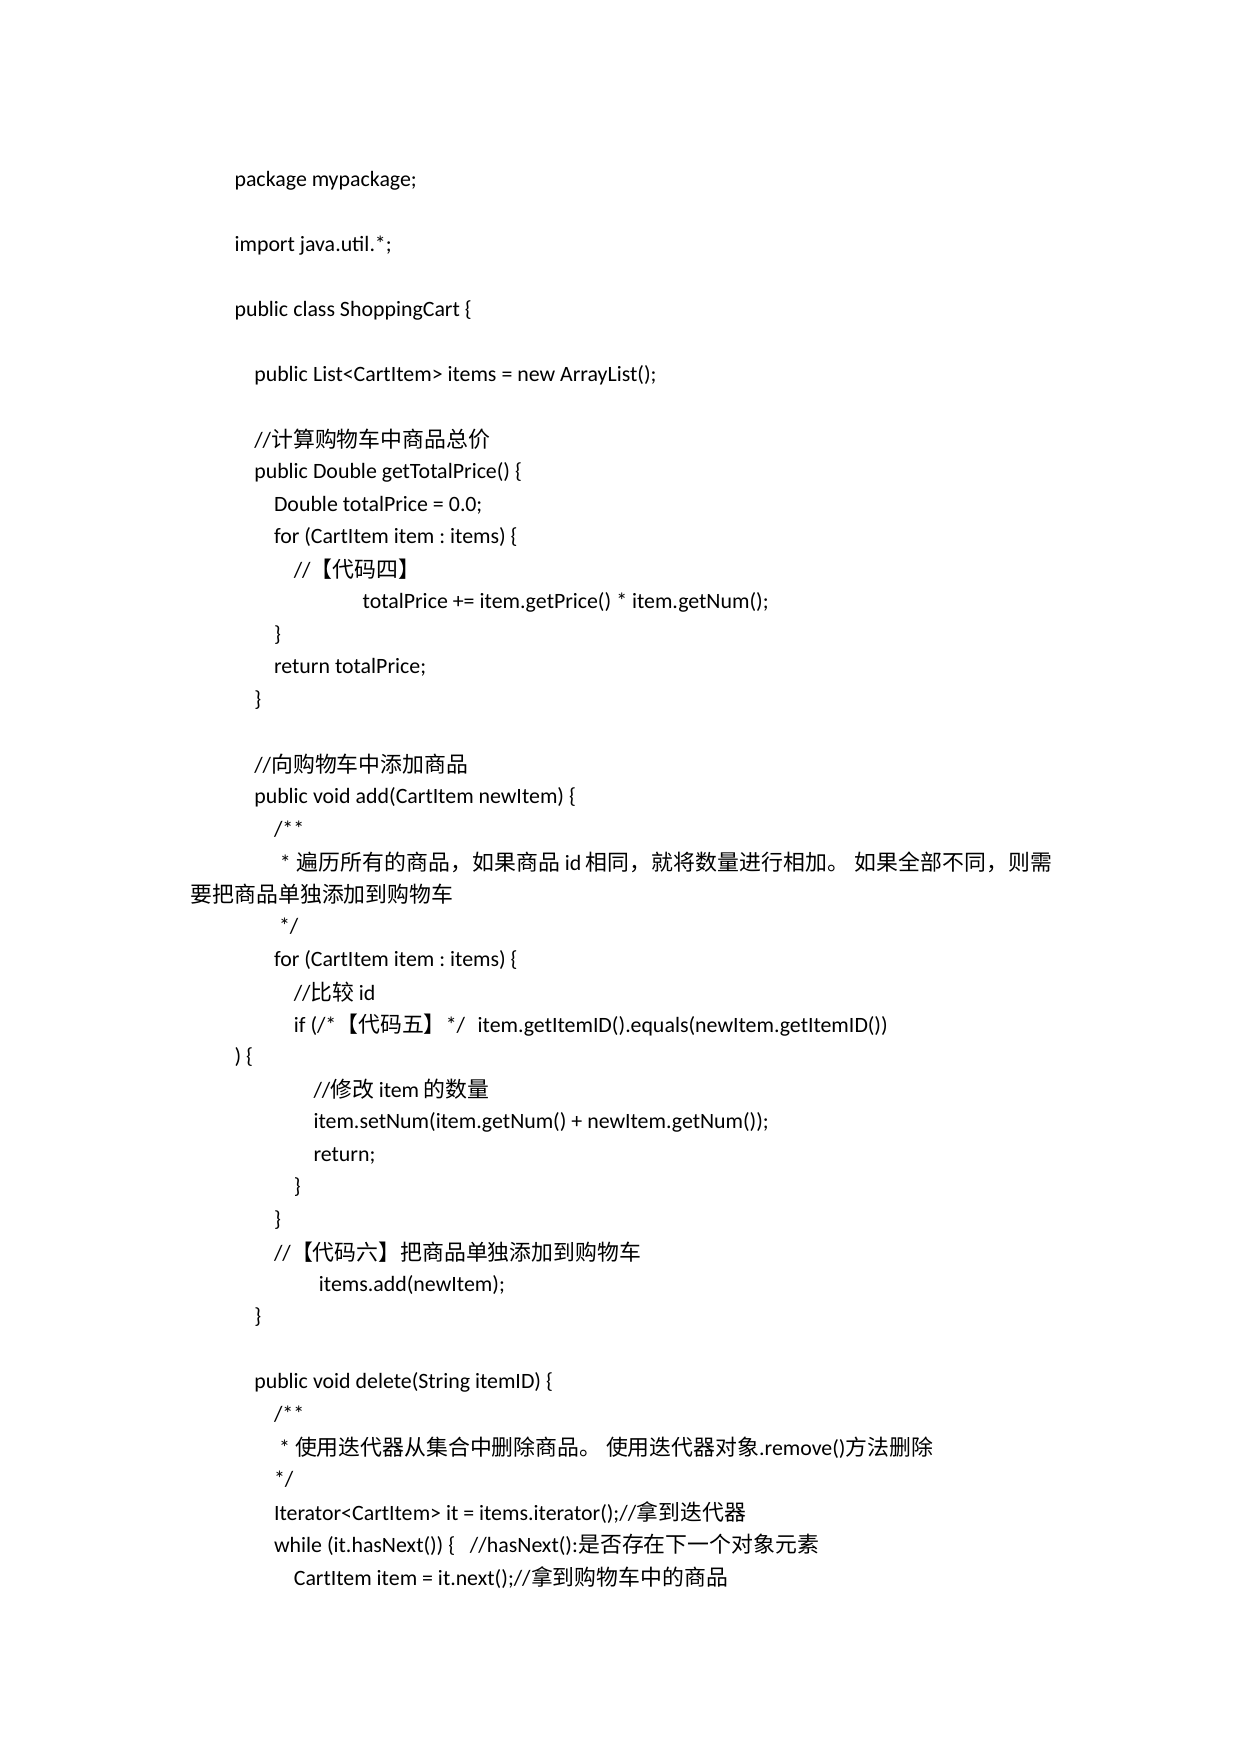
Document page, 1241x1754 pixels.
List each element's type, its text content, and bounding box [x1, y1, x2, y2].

list //向购物车中添加商品 [191, 747, 1053, 779]
list /** [191, 1397, 1053, 1429]
list ) { [191, 1039, 1053, 1072]
list public void add(CartItem newItem) { [191, 779, 1053, 812]
list //比较id [191, 974, 1053, 1007]
list return; [191, 1137, 1053, 1169]
list */ [191, 1462, 1053, 1494]
list } [191, 1202, 1053, 1234]
list */ [191, 909, 1053, 942]
list public class ShoppingCart { [191, 292, 1053, 324]
list //计算购物车中商品总价 [191, 422, 1053, 454]
list } [191, 617, 1053, 649]
list for (CartItem item : items) { [191, 519, 1053, 552]
list while (it.hasNext()) { //hasNext():是否存在下一个对象元素 [191, 1527, 1053, 1559]
list //【代码六】把商品单独添加到购物车 [191, 1234, 1053, 1267]
list * 遍历所有的商品，如果商品id相同，就将数量进行相加。 如果全部不同，则需要把商品单独添加到购物车 [191, 844, 1053, 909]
list } [191, 1169, 1053, 1202]
list Double totalPrice = 0.0; [191, 487, 1053, 519]
list items.add(newItem); [191, 1267, 1053, 1299]
list item.setNum(item.getNum() + newItem.getNum()); [191, 1104, 1053, 1137]
list /** [191, 812, 1053, 844]
list Iterator<CartItem> it = items.iterator();//拿到迭代器 [191, 1494, 1053, 1527]
list public Double getTotalPrice() { [191, 454, 1053, 487]
list public List<CartItem> items = new ArrayList(); [191, 357, 1053, 389]
list } [191, 1299, 1053, 1332]
list for (CartItem item : items) { [191, 942, 1053, 974]
list return totalPrice; [191, 649, 1053, 682]
list public void delete(String itemID) { [191, 1364, 1053, 1397]
list package mypackage; [191, 162, 1053, 194]
list } [191, 682, 1053, 714]
list totalPrice += item.getPrice() * item.getNum(); [191, 584, 1053, 617]
list CartItem item = it.next();//拿到购物车中的商品 [191, 1559, 1053, 1592]
list * 使用迭代器从集合中删除商品。 使用迭代器对象.remove()方法删除 [191, 1429, 1053, 1462]
list import java.util.*; [191, 227, 1053, 259]
list if (/*【代码五】*/ item.getItemID().equals(newItem.getItemID()) [191, 1007, 1053, 1039]
list //修改item的数量 [191, 1072, 1053, 1104]
list //【代码四】 [191, 552, 1053, 584]
